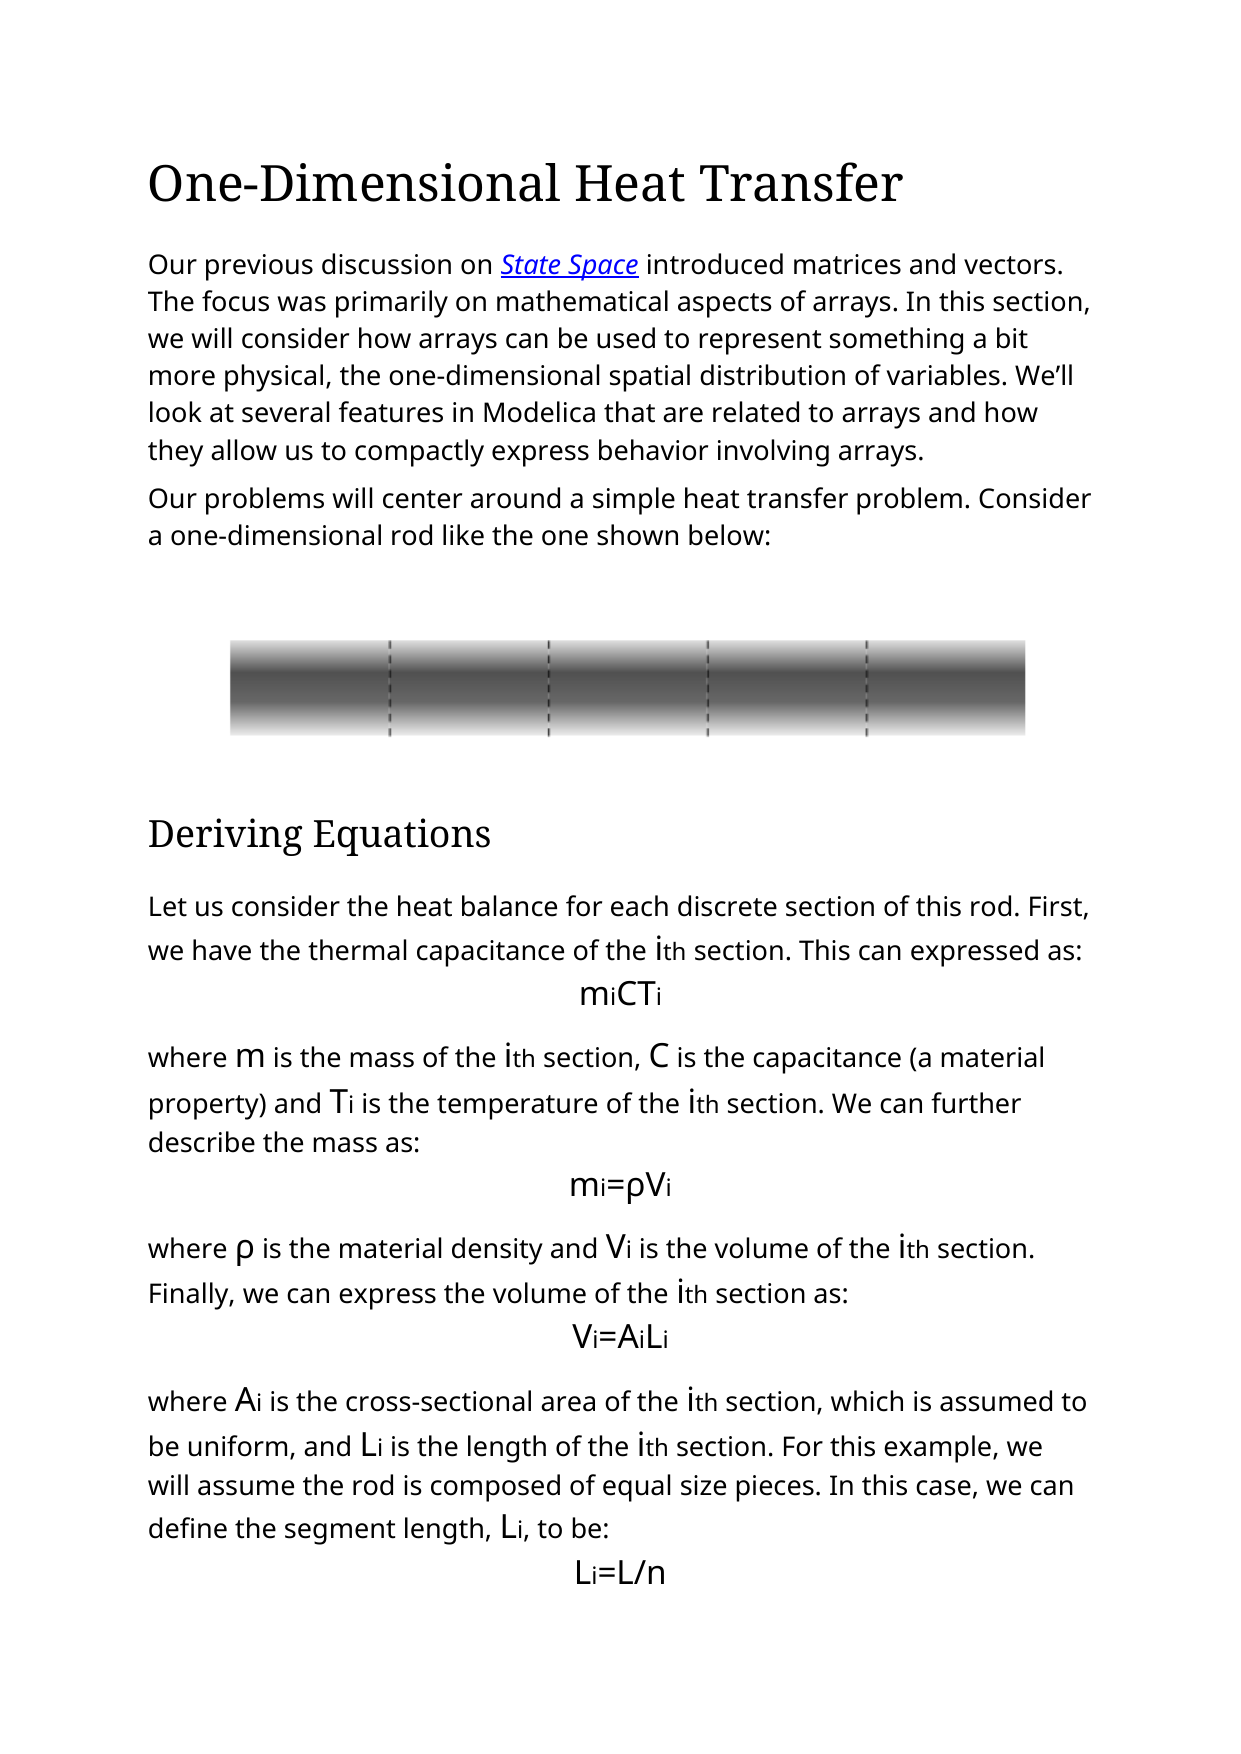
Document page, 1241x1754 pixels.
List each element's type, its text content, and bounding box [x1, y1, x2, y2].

picture [147, 564, 1093, 779]
text One-Dimensional Heat Transfer [148, 148, 1093, 216]
text Let us consider the heat balance for each discrete section of this rod. First, we have the thermal capacitance of the ith section. This can expressed as: [148, 888, 1093, 970]
text miCTi [148, 970, 1093, 1016]
text Our previous discussion on State Space introduced matrices and vectors. The focus was primarily on mathematical aspects of arrays. In this section, we will consider how arrays can be used to represent something a bit more physical, the one-dimensional spatial distribution of variables. We’ll look at several features in Modelica that are related to arrays and how they allow us to compactly express behavior involving arrays. [148, 245, 1093, 468]
text where m is the mass of the ith section, C is the capacitance (a material property) and Ti is the temperature of the ith section. We can further describe the mass as: [148, 1032, 1093, 1160]
text Deriving Equations [148, 807, 1093, 858]
text where Ai is the cross-sectional area of the ith section, which is assumed to be uniform, and Li is the length of the ith section. For this example, we will assume the rod is composed of equal size pieces. In this case, we can define the segment length, Li, to be: [148, 1375, 1093, 1549]
text Vi=AiLi [148, 1313, 1093, 1359]
text Li=L/n [148, 1549, 1093, 1594]
text Our problems will center around a simple heat transfer problem. Consider a one-dimensional rod like the one shown below: [148, 479, 1093, 553]
text where ρ is the material density and Vi is the volume of the ith section. Finally, we can express the volume of the ith section as: [148, 1222, 1093, 1313]
text mi=ρVi [148, 1160, 1093, 1206]
